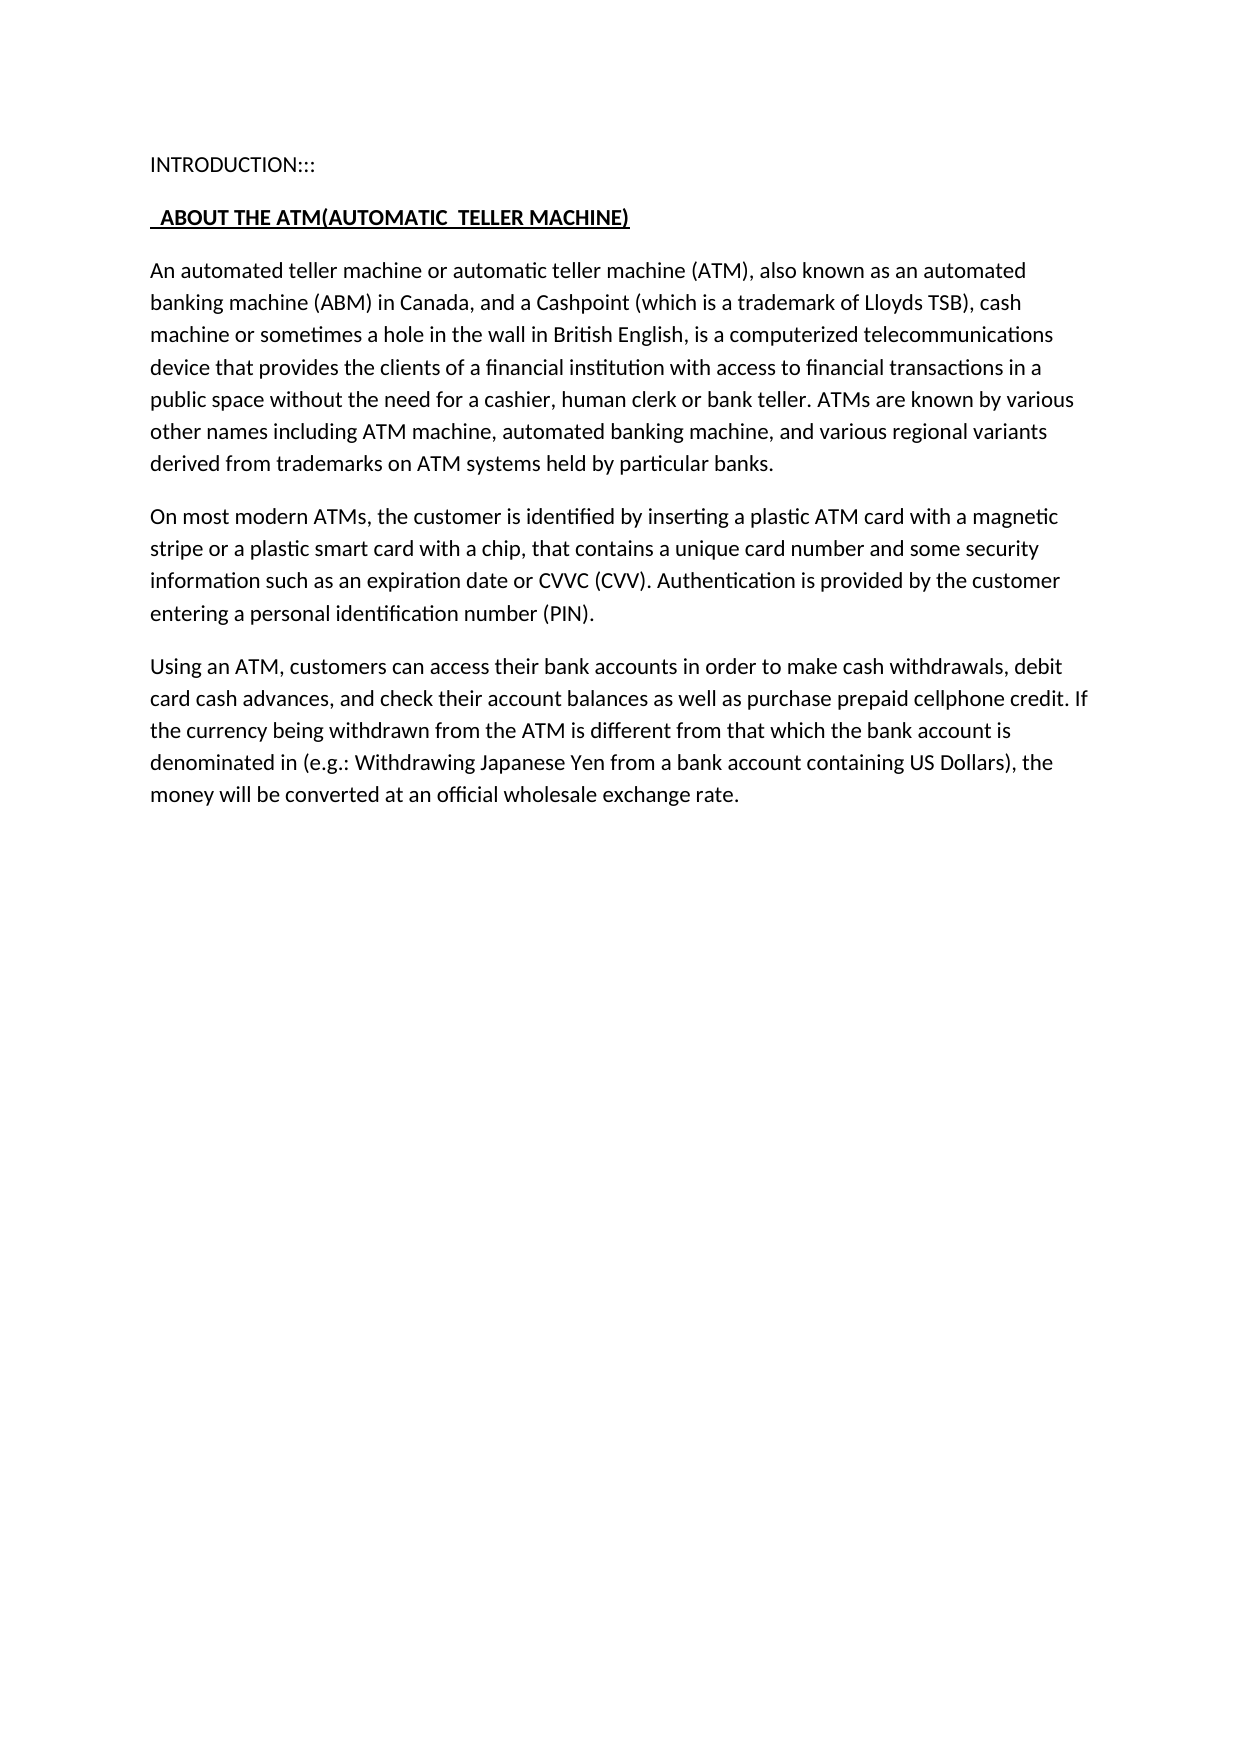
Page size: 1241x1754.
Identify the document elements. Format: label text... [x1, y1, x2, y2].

text INTRODUCTION::: [150, 150, 1090, 178]
text On most modern ATMs, the customer is identified by inserting a plastic ATM card with a magnetic stripe or a plastic smart card with a chip, that contains a unique card number and some security information such as an expiration date or CVVC (CVV). Authentication is provided by the customer entering a personal identification number (PIN). [150, 502, 1090, 627]
text ABOUT THE ATM(AUTOMATIC TELLER MACHINE) [150, 203, 1090, 231]
text Using an ATM, customers can access their bank accounts in order to make cash withdrawals, debit card cash advances, and check their account balances as well as purchase prepaid cellphone credit. If the currency being withdrawn from the ATM is different from that which the bank account is denominated in (e.g.: Withdrawing Japanese Yen from a bank account containing US Dollars), the money will be converted at an official wholesale exchange rate. [150, 652, 1090, 808]
text An automated teller machine or automatic teller machine (ATM), also known as an automated banking machine (ABM) in Canada, and a Cashpoint (which is a trademark of Lloyds TSB), cash machine or sometimes a hole in the wall in British English, is a computerized telecommunications device that provides the clients of a financial institution with access to financial transactions in a public space without the need for a cashier, human clerk or bank teller. ATMs are known by various other names including ATM machine, automated banking machine, and various regional variants derived from trademarks on ATM systems held by particular banks. [150, 256, 1090, 477]
